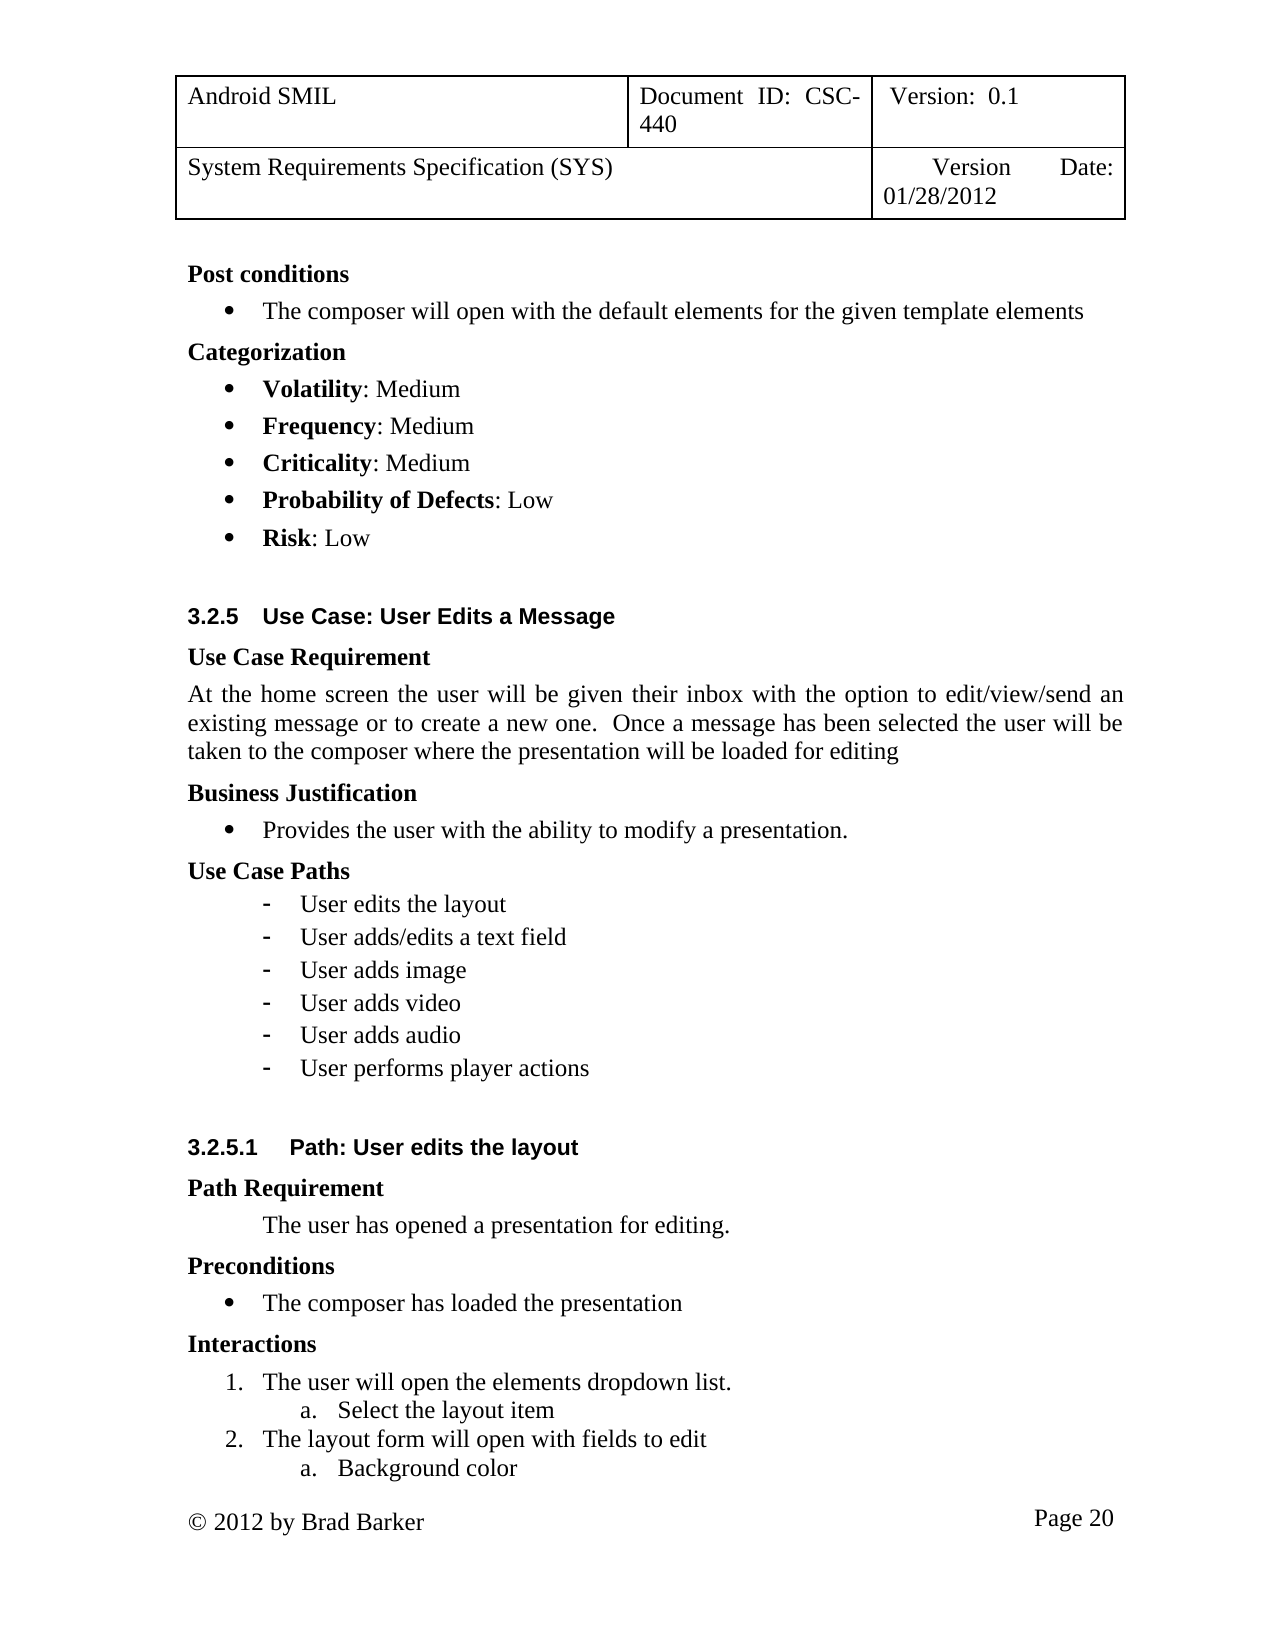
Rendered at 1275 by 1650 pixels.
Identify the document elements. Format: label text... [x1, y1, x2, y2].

text Criticality: Medium [225, 448, 1125, 477]
text Preconditions [187, 1251, 1125, 1280]
text Business Justification [187, 778, 1125, 806]
text The composer will open with the default elements for the given template elements [225, 296, 1125, 325]
list Background color [300, 1453, 1125, 1482]
list The user will open the elements dropdown list. [225, 1367, 1125, 1395]
text User adds/edits a text field [262, 922, 1125, 951]
text Post conditions [187, 259, 1125, 288]
text User adds video [262, 988, 1125, 1016]
text At the home screen the user will be given their inbox with the option to edit/view/send an existing message or to create a new one. Once a message has been selected the user will be taken to the composer where the presentation will be loaded for editing [187, 679, 1125, 765]
text Use Case Paths [187, 856, 1125, 885]
text Frequency: Medium [225, 411, 1125, 440]
text Interactions [187, 1329, 1125, 1358]
text User performs player actions [262, 1053, 1125, 1082]
subtitle 3.2.5.1 Path: User edits the layout [187, 1134, 1125, 1160]
text The composer has loaded the presentation [225, 1288, 1125, 1317]
text Risk: Low [225, 523, 1125, 551]
text Use Case Requirement [187, 642, 1125, 671]
text The user has opened a presentation for editing. [187, 1210, 1125, 1239]
list The layout form will open with fields to edit [225, 1424, 1125, 1453]
text Provides the user with the ability to modify a presentation. [225, 815, 1125, 843]
text User edits the layout [262, 889, 1125, 918]
text Probability of Defects: Low [225, 486, 1125, 514]
list Select the layout item [300, 1395, 1125, 1424]
text Path Requirement [187, 1173, 1125, 1202]
subtitle Use Case: User Edits a Message [187, 603, 1125, 629]
text User adds image [262, 955, 1125, 983]
text Volatility: Medium [225, 374, 1125, 403]
text User adds audio [262, 1021, 1125, 1049]
text Categorization [187, 337, 1125, 366]
